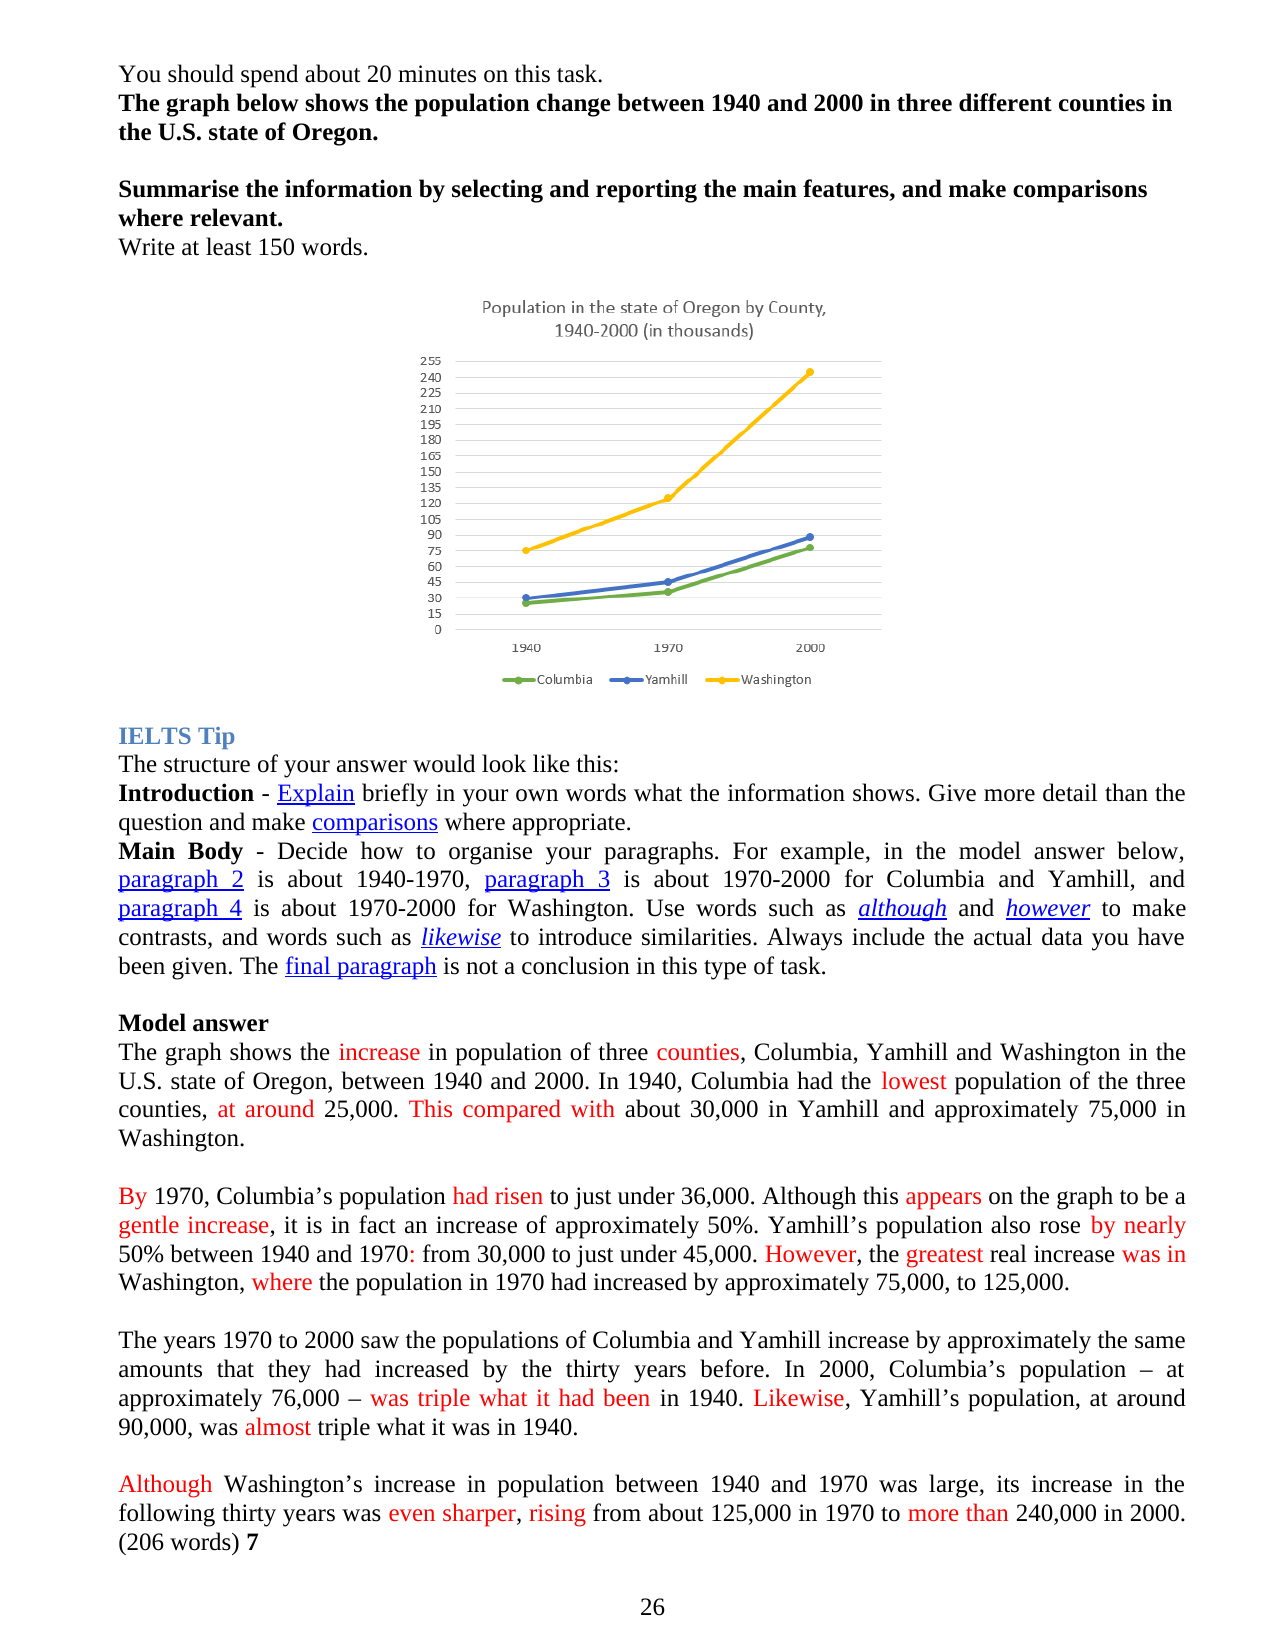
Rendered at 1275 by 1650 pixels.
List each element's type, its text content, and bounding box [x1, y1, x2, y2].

text The structure of your answer would look like this: [118, 749, 1186, 778]
text The graph below shows the population change between 1940 and 2000 in three different counties in the U.S. state of Oregon. Summarise the information by selecting and reporting the main features, and make comparisons where relevant. [118, 88, 1186, 232]
subtitle IELTS Tip [118, 721, 1186, 749]
text You should spend about 20 minutes on this task. [118, 59, 1186, 88]
text By 1970, Columbia’s population had risen to just under 36,000. Although this appears on the graph to be a gentle increase, it is in fact an increase of approximately 50%. Yamhill’s population also rose by nearly 50% between 1940 and 1970: from 30,000 to just under 45,000. However, the greatest real increase was in Washington, where the population in 1970 had increased by approximately 75,000, to 125,000. [118, 1181, 1186, 1296]
text Write at least 150 words. [118, 232, 1186, 260]
text The years 1970 to 2000 saw the populations of Columbia and Yamhill increase by approximately the same amounts that they had increased by the thirty years before. In 2000, Columbia’s population – at approximately 76,000 – was triple what it had been in 1940. Likewise, Yamhill’s population, at around 90,000, was almost triple what it was in 1940. [118, 1325, 1186, 1440]
picture [412, 289, 892, 692]
text The graph shows the increase in population of three counties, Columbia, Yamhill and Washington in the U.S. state of Oregon, between 1940 and 2000. In 1940, Columbia had the lowest population of the three counties, at around 25,000. This compared with about 30,000 in Yamhill and approximately 75,000 in Washington. [118, 1037, 1186, 1152]
text Although Washington’s increase in population between 1940 and 1970 was large, its increase in the following thirty years was even sharper, rising from about 125,000 in 1970 to more than 240,000 in 2000. (206 words) 7 [118, 1469, 1186, 1556]
text Introduction - Explain briefly in your own words what the information shows. Give more detail than the question and make comparisons where appropriate. [118, 778, 1186, 836]
text Main Body - Decide how to organise your paragraphs. For example, in the model answer below, paragraph 2 is about 1940-1970, paragraph 3 is about 1970-2000 for Columbia and Yamhill, and paragraph 4 is about 1970-2000 for Washington. Use words such as although and however to make contrasts, and words such as likewise to introduce similarities. Always include the actual data you have been given. The final paragraph is not a conclusion in this type of task. [118, 836, 1186, 979]
subtitle Model answer [118, 1008, 1186, 1037]
